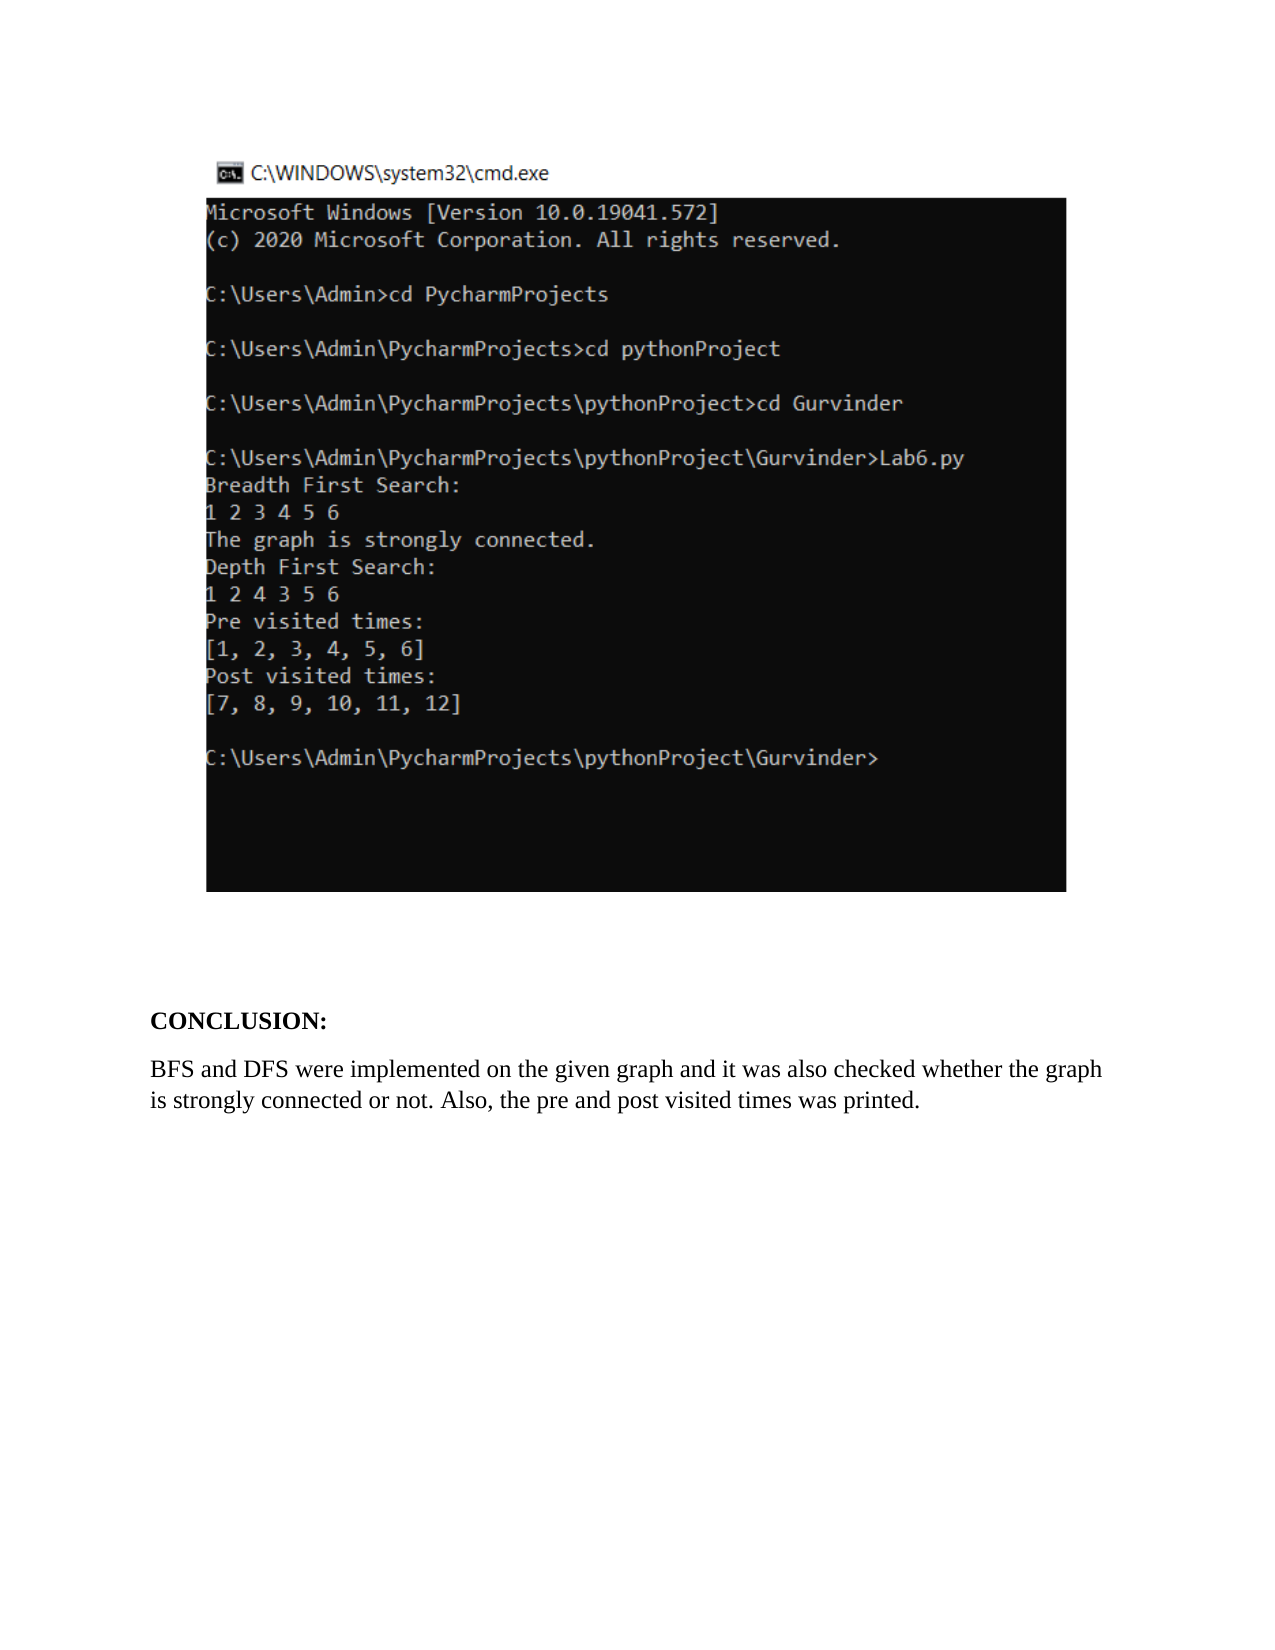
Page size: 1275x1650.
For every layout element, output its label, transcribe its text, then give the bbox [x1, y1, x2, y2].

text BFS and DFS were implemented on the given graph and it was also checked whether the graph is strongly connected or not. Also, the pre and post visited times was printed. [150, 1054, 1125, 1113]
picture [206, 150, 1067, 892]
text CONCLUSION: [150, 1006, 1125, 1035]
